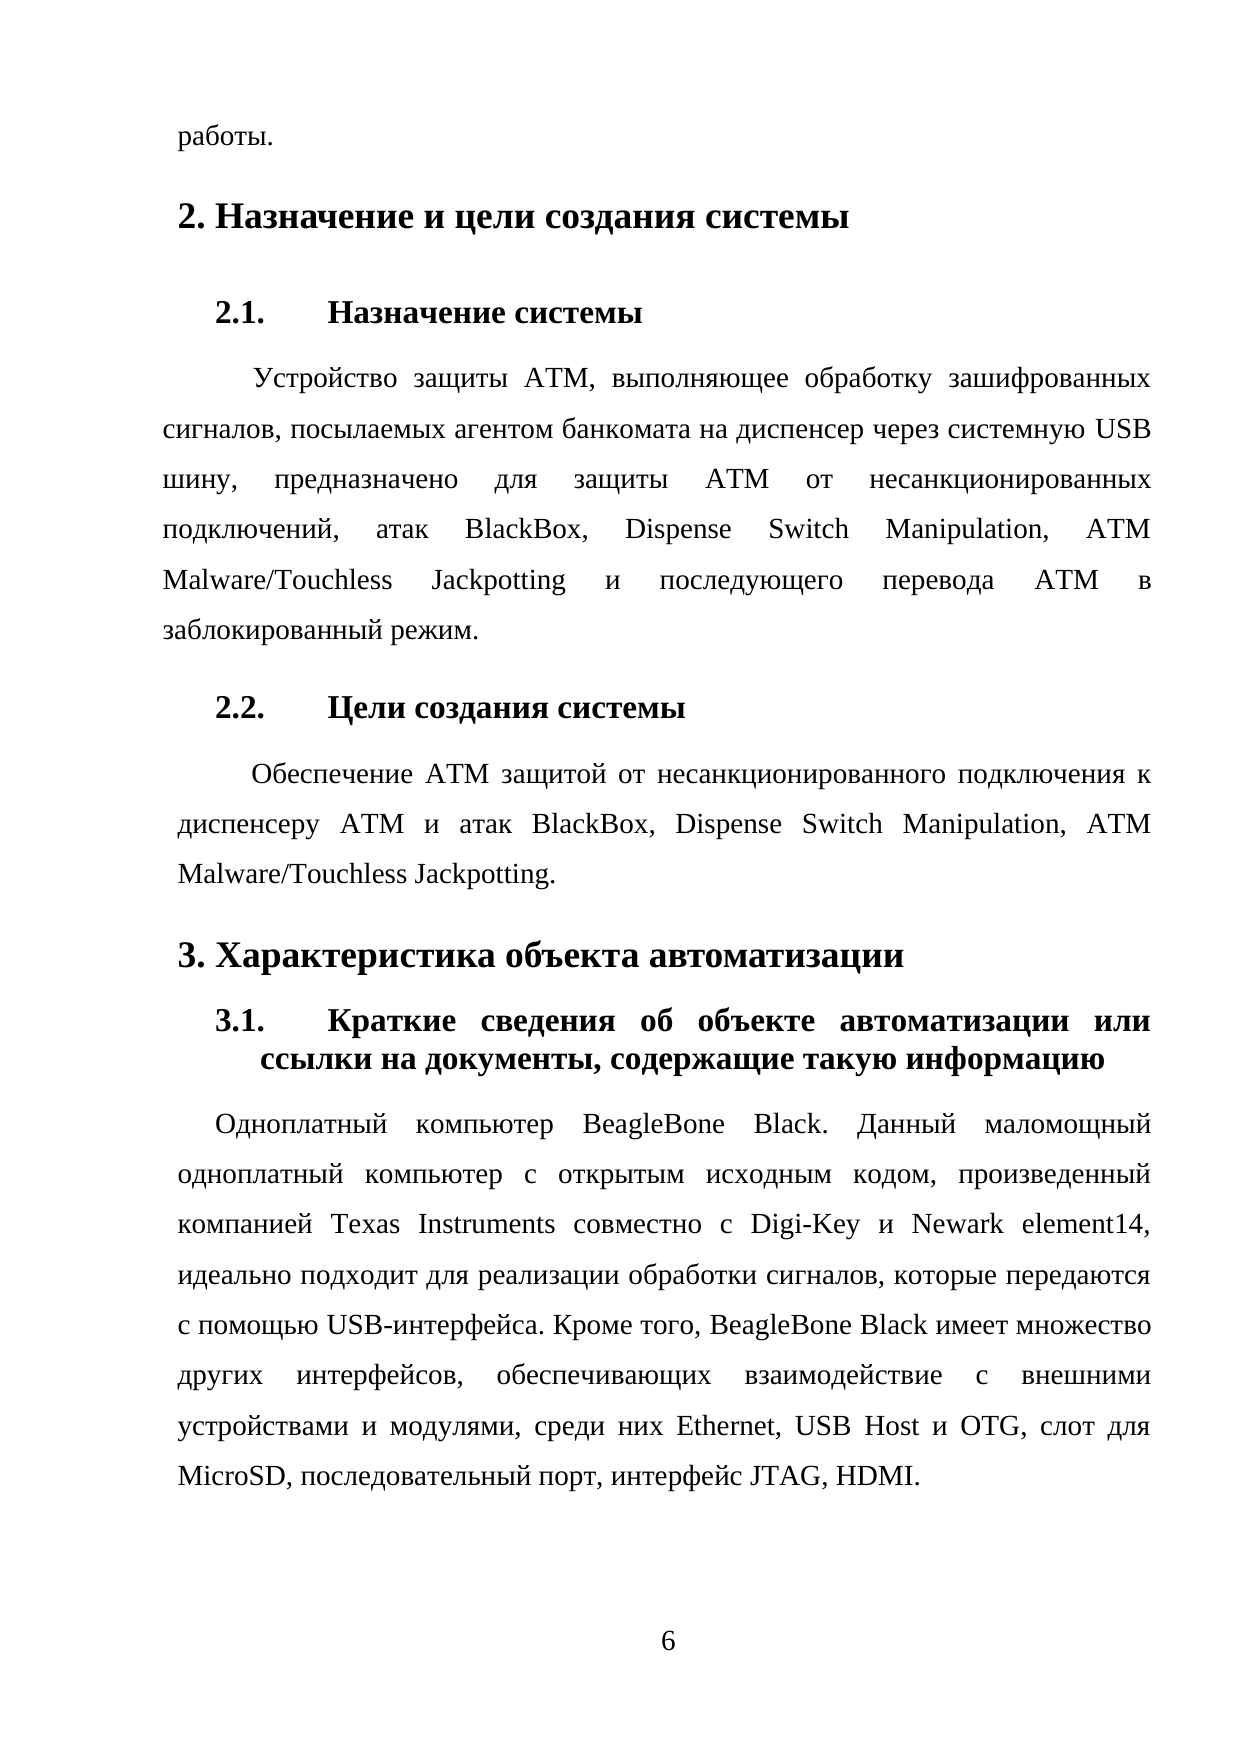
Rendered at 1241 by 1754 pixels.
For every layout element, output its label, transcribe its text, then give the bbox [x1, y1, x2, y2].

text Устройство защиты АТМ, выполняющее обработку зашифрованных сигналов, посылаемых агентом банкомата на диспенсер через системную USB шину, предназначено для защиты ATM от несанкционированных подключений, атак BlackBox, Dispense Switch Manipulation, ATM Malware/Touchless Jackpotting и последующего перевода ATM в заблокированный режим. [162, 361, 1152, 646]
subtitle Краткие сведения об объекте автоматизации или ссылки на документы, содержащие такую информацию [215, 1000, 1152, 1077]
subtitle Цели создания системы [215, 687, 1152, 726]
subtitle Характеристика объекта автоматизации [177, 932, 1152, 975]
text Обеспечение ATM защитой от несанкционированного подключения к диспенсеру ATM и атак BlackBox, Dispense Switch Manipulation, ATM Malware/Touchless Jackpotting. [177, 756, 1152, 890]
subtitle Назначение системы [215, 292, 1152, 330]
text Одноплатный компьютер BeagleBone Black. Данный маломощный одноплатный компьютер с открытым исходным кодом, произведенный компанией Texas Instruments совместно с Digi-Key и Newark element14, идеально подходит для реализации обработки сигналов, которые передаются с помощью USB-интерфейса. Кроме того, BeagleBone Black имеет множество других интерфейсов, обеспечивающих взаимодействие с внешними устройствами и модулями, среди них Ethernet, USB Host и OTG, слот для MicroSD, последовательный порт, интерфейс JTAG, HDMI. [177, 1106, 1152, 1492]
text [177, 118, 1152, 152]
subtitle Назначение и цели создания системы [177, 193, 1152, 237]
